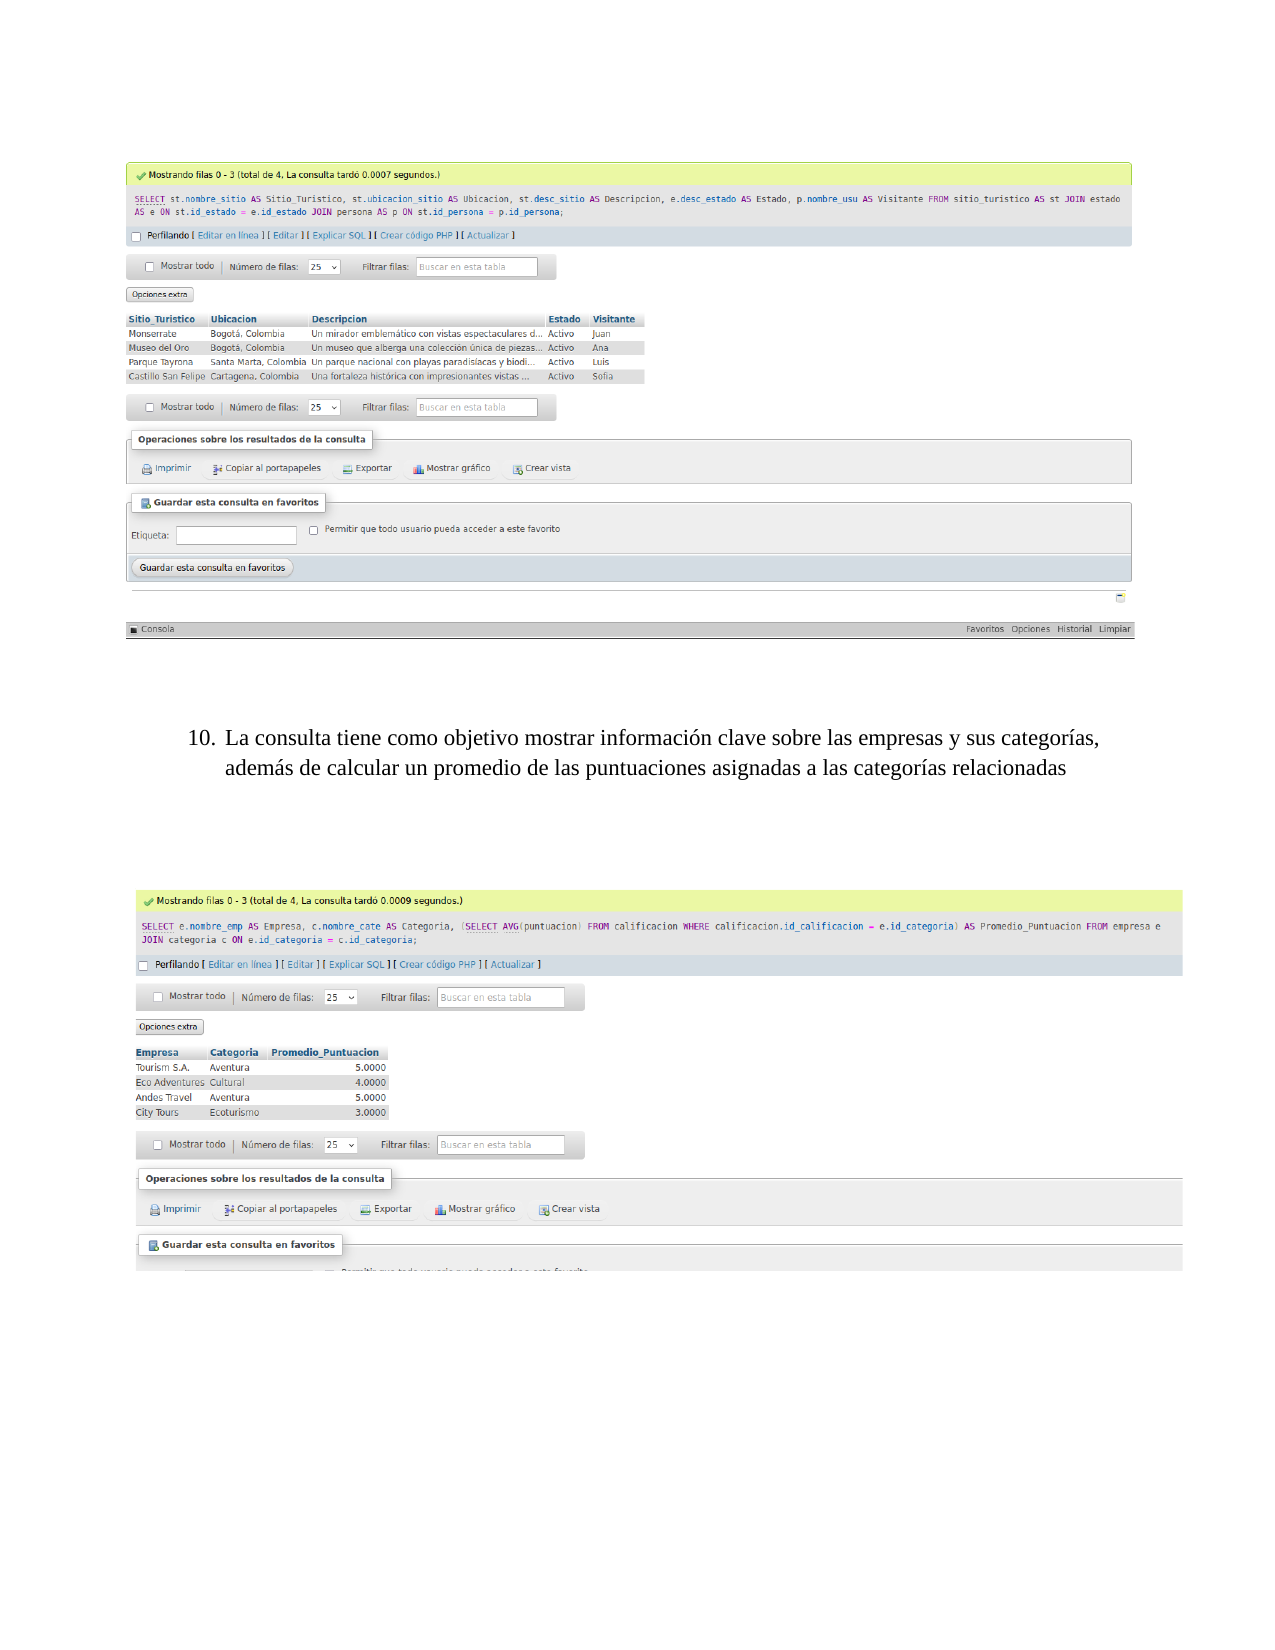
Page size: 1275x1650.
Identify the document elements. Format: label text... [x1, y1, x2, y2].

list La consulta tiene como objetivo mostrar información clave sobre las empresas y sus categorías, además de calcular un promedio de las puntuaciones asignadas a las categorías relacionadas [187, 724, 1125, 781]
picture [126, 161, 1135, 639]
picture [135, 888, 1183, 1271]
